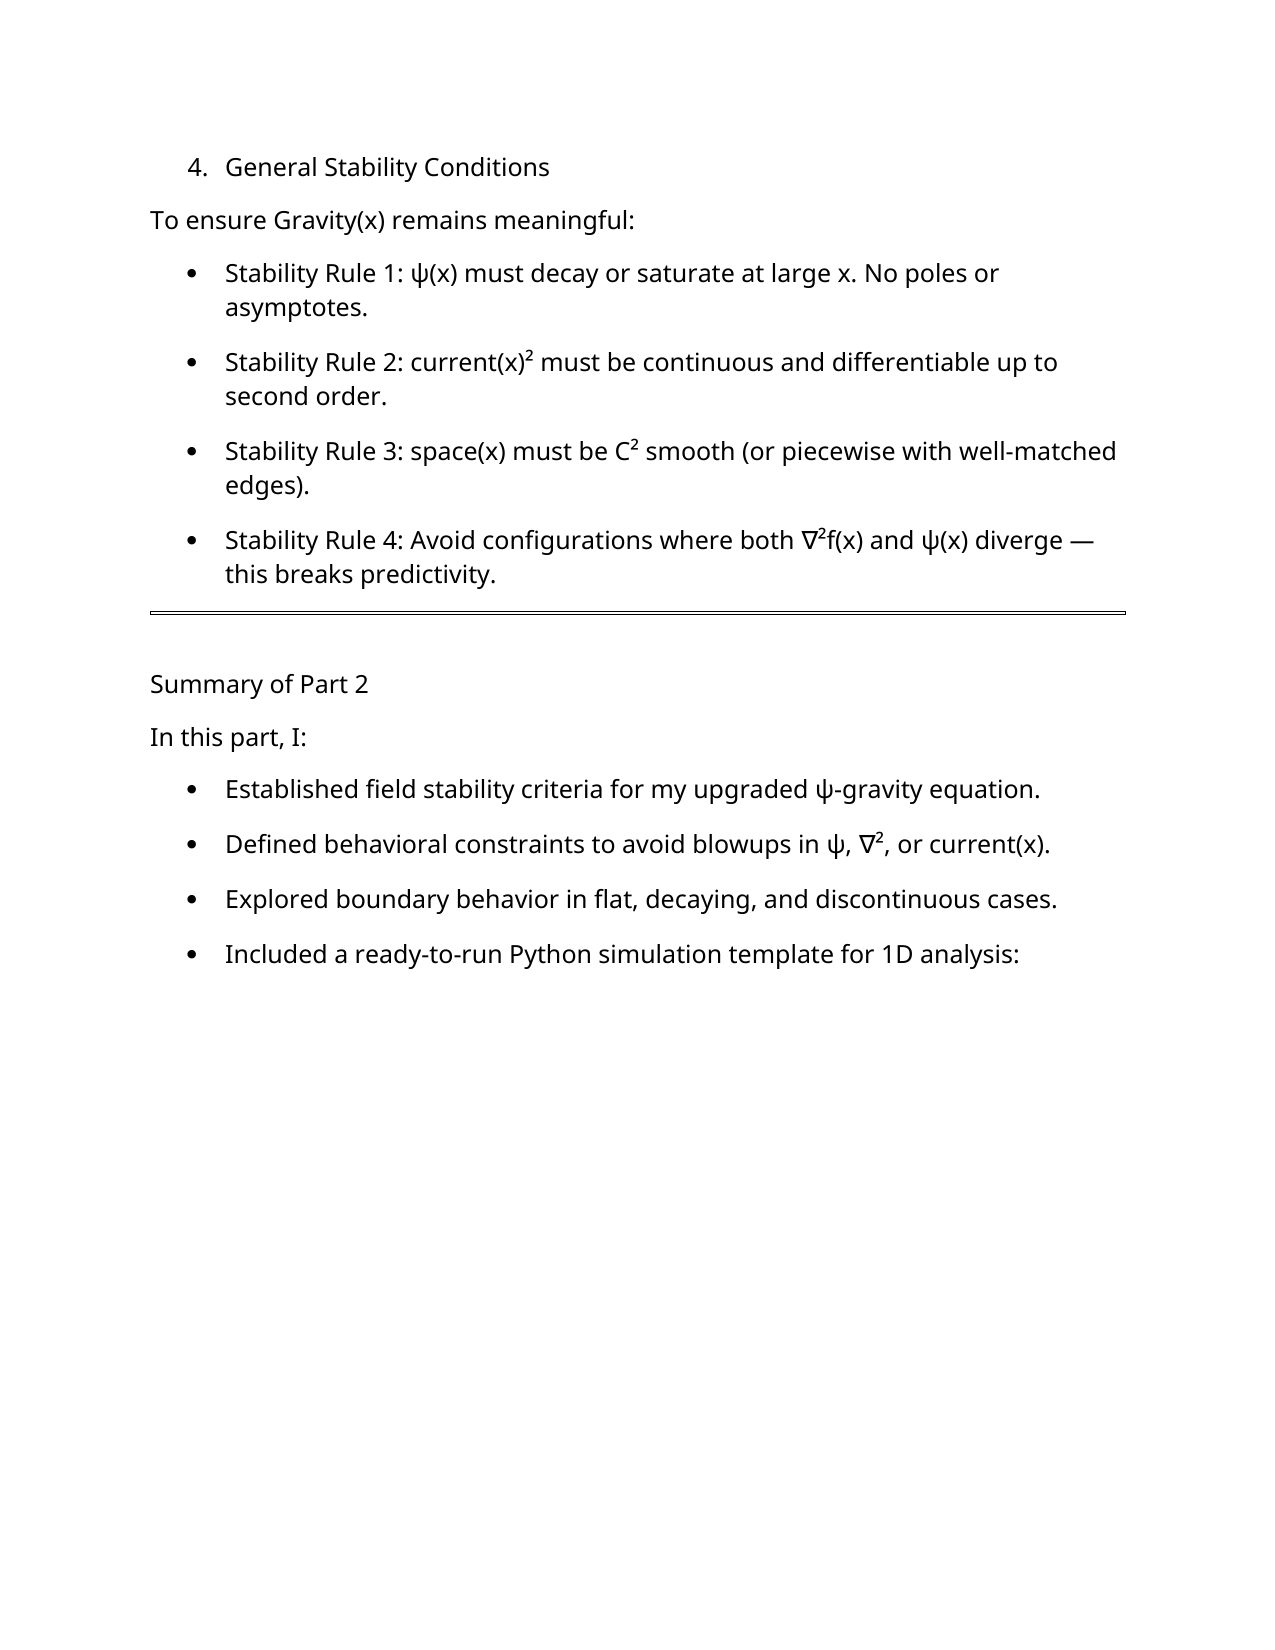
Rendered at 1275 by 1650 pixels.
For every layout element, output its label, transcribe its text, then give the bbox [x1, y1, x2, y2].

text In this part, I: [150, 719, 1125, 753]
list Included a ready-to-run Python simulation template for 1D analysis: [187, 937, 1125, 971]
text To ensure Gravity(x) remains meaningful: [150, 203, 1125, 237]
list General Stability Conditions [187, 150, 1125, 184]
list Stability Rule 4: Avoid configurations where both ∇²f(x) and ψ(x) diverge — this breaks predictivity. [187, 522, 1125, 591]
list Stability Rule 2: current(x)² must be continuous and differentiable up to second order. [187, 344, 1125, 413]
list Explored boundary behavior in flat, decaying, and discontinuous cases. [187, 882, 1125, 916]
list Stability Rule 1: ψ(x) must decay or saturate at large x. No poles or asymptotes. [187, 256, 1125, 324]
text Summary of Part 2 [150, 666, 1125, 700]
list Stability Rule 3: space(x) must be C² smooth (or piecewise with well-matched edges). [187, 433, 1125, 502]
list Established field stability criteria for my upgraded ψ-gravity equation. [187, 772, 1125, 806]
list Defined behavioral constraints to avoid blowups in ψ, ∇², or current(x). [187, 827, 1125, 861]
